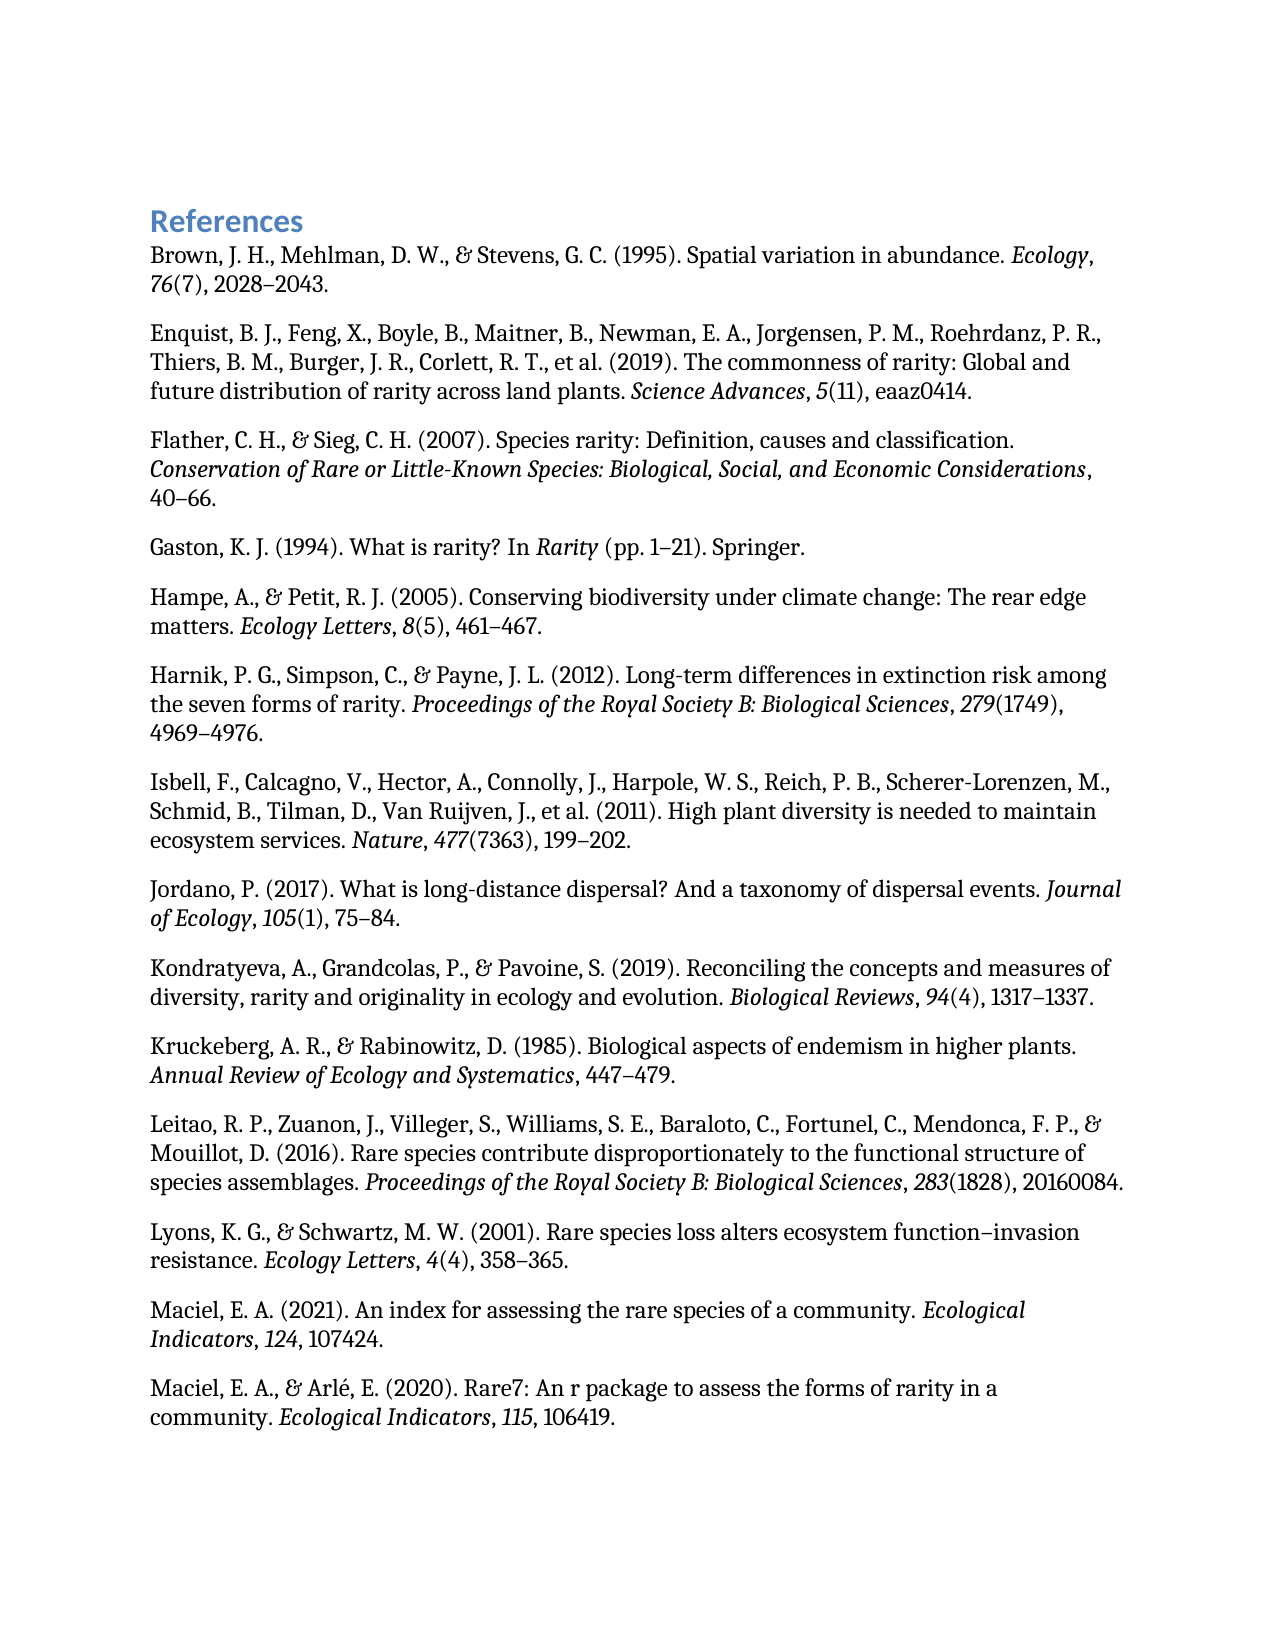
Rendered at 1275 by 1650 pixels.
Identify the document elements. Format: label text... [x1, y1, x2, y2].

text Kondratyeva, A., Grandcolas, P., & Pavoine, S. (2019). Reconciling the concepts and measures of diversity, rarity and originality in ecology and evolution. Biological Reviews, 94(4), 1317–1337. [150, 954, 1125, 1011]
text Flather, C. H., & Sieg, C. H. (2007). Species rarity: Definition, causes and classification. Conservation of Rare or Little-Known Species: Biological, Social, and Economic Considerations, 40–66. [150, 426, 1125, 512]
text Hampe, A., & Petit, R. J. (2005). Conserving biodiversity under climate change: The rear edge matters. Ecology Letters, 8(5), 461–467. [150, 583, 1125, 640]
text Maciel, E. A. (2021). An index for assessing the rare species of a community. Ecological Indicators, 124, 107424. [150, 1296, 1125, 1353]
text Harnik, P. G., Simpson, C., & Payne, J. L. (2012). Long-term differences in extinction risk among the seven forms of rarity. Proceedings of the Royal Society B: Biological Sciences, 279(1749), 4969–4976. [150, 661, 1125, 747]
text Jordano, P. (2017). What is long-distance dispersal? And a taxonomy of dispersal events. Journal of Ecology, 105(1), 75–84. [150, 875, 1125, 933]
text Gaston, K. J. (1994). What is rarity? In Rarity (pp. 1–21). Springer. [150, 533, 1125, 562]
text Brown, J. H., Mehlman, D. W., & Stevens, G. C. (1995). Spatial variation in abundance. Ecology, 76(7), 2028–2043. [150, 241, 1125, 298]
text Isbell, F., Calcagno, V., Hector, A., Connolly, J., Harpole, W. S., Reich, P. B., Scherer-Lorenzen, M., Schmid, B., Tilman, D., Van Ruijven, J., et al. (2011). High plant diversity is needed to maintain ecosystem services. Nature, 477(7363), 199–202. [150, 768, 1125, 854]
text Maciel, E. A., & Arlé, E. (2020). Rare7: An r package to assess the forms of rarity in a community. Ecological Indicators, 115, 106419. [150, 1374, 1125, 1432]
subtitle References [150, 200, 1125, 241]
text Lyons, K. G., & Schwartz, M. W. (2001). Rare species loss alters ecosystem function–invasion resistance. Ecology Letters, 4(4), 358–365. [150, 1217, 1125, 1275]
text Leitao, R. P., Zuanon, J., Villeger, S., Williams, S. E., Baraloto, C., Fortunel, C., Mendonca, F. P., & Mouillot, D. (2016). Rare species contribute disproportionately to the functional structure of species assemblages. Proceedings of the Royal Society B: Biological Sciences, 283(1828), 20160084. [150, 1110, 1125, 1197]
text Enquist, B. J., Feng, X., Boyle, B., Maitner, B., Newman, E. A., Jorgensen, P. M., Roehrdanz, P. R., Thiers, B. M., Burger, J. R., Corlett, R. T., et al. (2019). The commonness of rarity: Global and future distribution of rarity across land plants. Science Advances, 5(11), eaaz0414. [150, 319, 1125, 405]
text Kruckeberg, A. R., & Rabinowitz, D. (1985). Biological aspects of endemism in higher plants. Annual Review of Ecology and Systematics, 447–479. [150, 1032, 1125, 1089]
